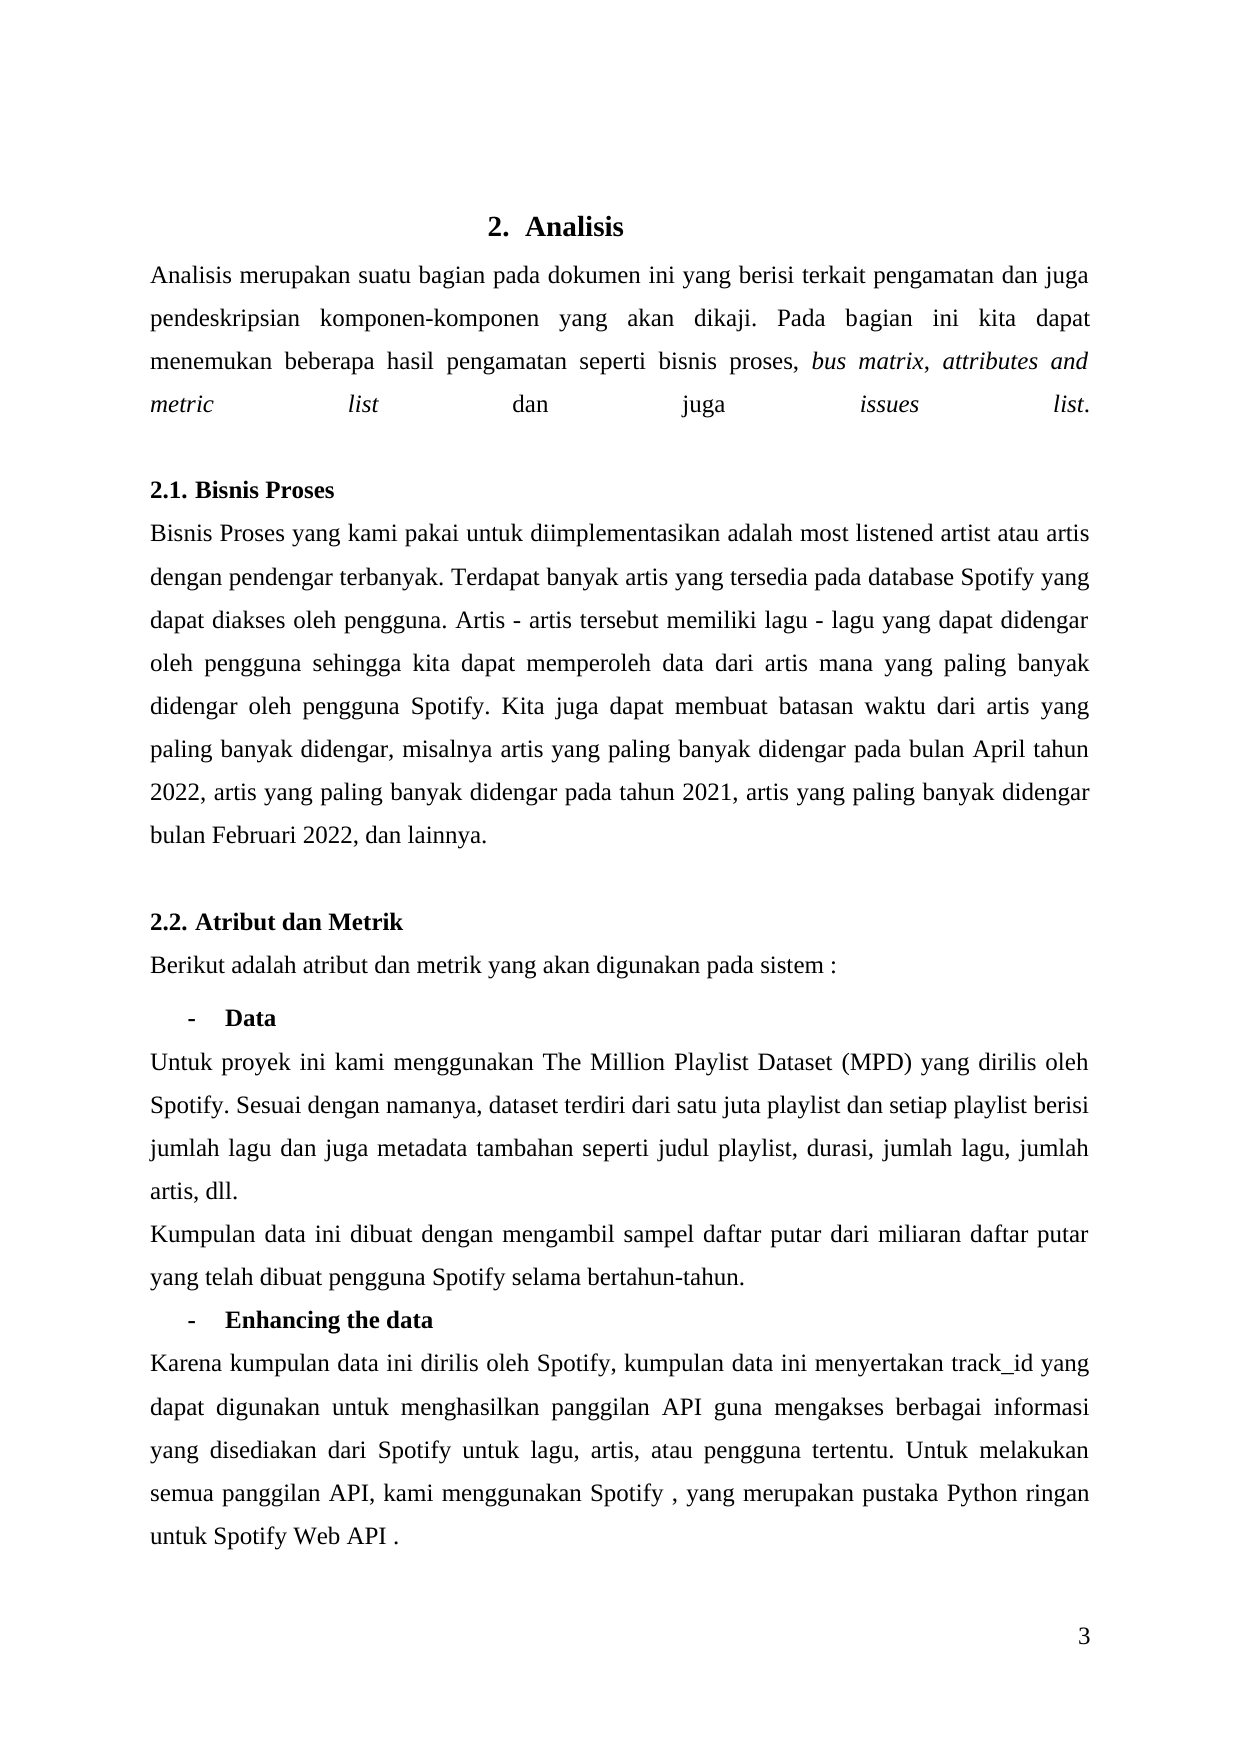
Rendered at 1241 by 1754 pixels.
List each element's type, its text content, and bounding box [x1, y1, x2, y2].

text Bisnis Proses yang kami pakai untuk diimplementasikan adalah most listened artist atau artis dengan pendengar terbanyak. Terdapat banyak artis yang tersedia pada database Spotify yang dapat diakses oleh pengguna. Artis - artis tersebut memiliki lagu - lagu yang dapat didengar oleh pengguna sehingga kita dapat memperoleh data dari artis mana yang paling banyak didengar oleh pengguna Spotify. Kita juga dapat membuat batasan waktu dari artis yang paling banyak didengar, misalnya artis yang paling banyak didengar pada bulan April tahun 2022, artis yang paling banyak didengar pada tahun 2021, artis yang paling banyak didengar bulan Februari 2022, dan lainnya. [150, 518, 1090, 849]
list Bisnis Proses [150, 475, 1090, 504]
text Untuk proyek ini kami menggunakan The Million Playlist Dataset (MPD) yang dirilis oleh Spotify. Sesuai dengan namanya, dataset terdiri dari satu juta playlist dan setiap playlist berisi jumlah lagu dan juga metadata tambahan seperti judul playlist, durasi, jumlah lagu, jumlah artis, dll. [150, 1047, 1090, 1205]
text Kumpulan data ini dibuat dengan mengambil sampel daftar putar dari miliaran daftar putar yang telah dibuat pengguna Spotify selama bertahun-tahun. [150, 1219, 1090, 1291]
text Karena kumpulan data ini dirilis oleh Spotify, kumpulan data ini menyertakan track_id yang dapat digunakan untuk menghasilkan panggilan API guna mengakses berbagai informasi yang disediakan dari Spotify untuk lagu, artis, atau pengguna tertentu. Untuk melakukan semua panggilan API, kami menggunakan Spotify , yang merupakan pustaka Python ringan untuk Spotify Web API . [150, 1348, 1090, 1550]
subtitle Analisis [487, 209, 1090, 243]
text Berikut adalah atribut dan metrik yang akan digunakan pada sistem : [150, 950, 1090, 978]
text Analisis merupakan suatu bagian pada dokumen ini yang berisi terkait pengamatan dan juga pendeskripsian komponen-komponen yang akan dikaji. Pada bagian ini kita dapat menemukan beberapa hasil pengamatan seperti bisnis proses, bus matrix, attributes and metric list dan juga issues list. [150, 260, 1090, 461]
list Enhancing the data [187, 1305, 1090, 1334]
list Data [187, 1003, 1090, 1032]
list Atribut dan Metrik [150, 907, 1090, 935]
